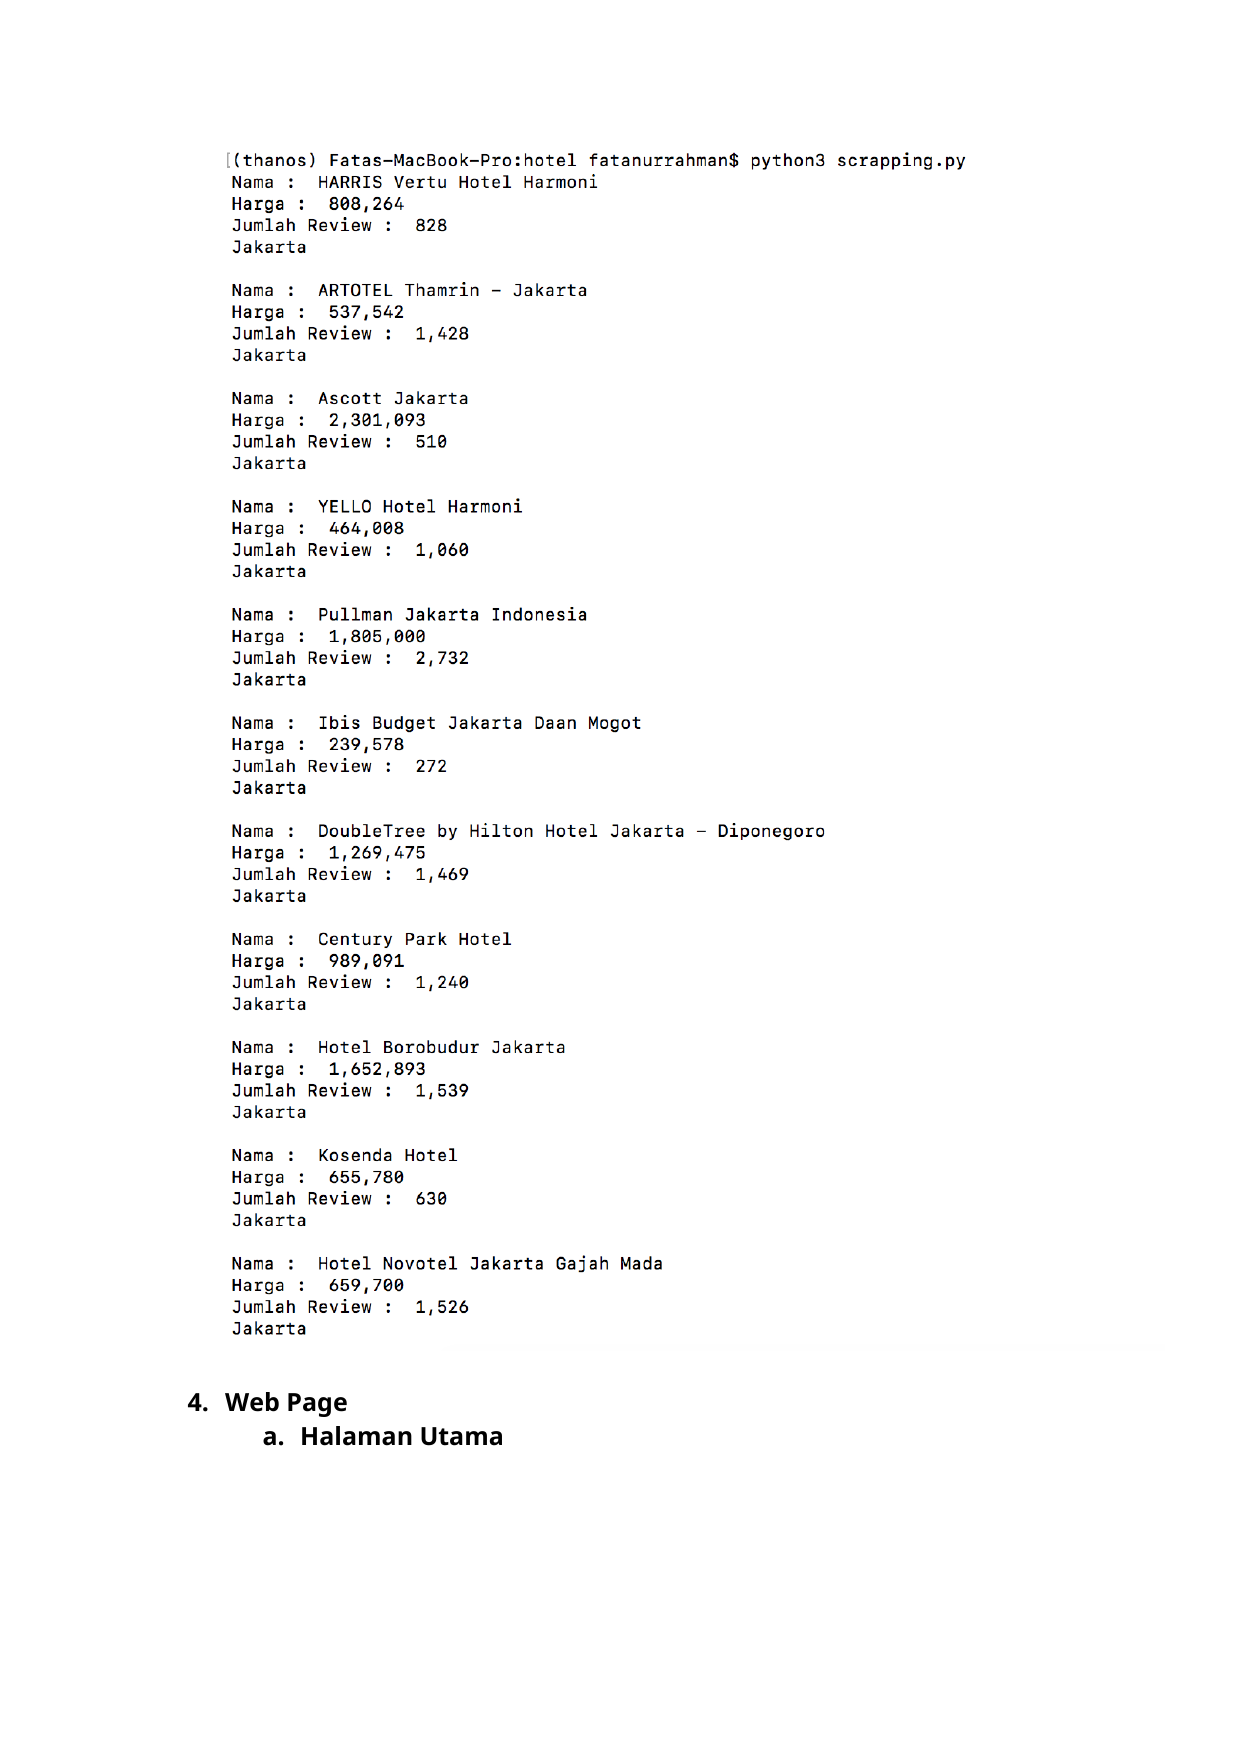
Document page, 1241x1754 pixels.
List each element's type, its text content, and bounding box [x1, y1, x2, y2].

list Halaman Utama [262, 1418, 1090, 1452]
list Web Page [187, 1384, 1090, 1418]
picture [225, 150, 1165, 1351]
